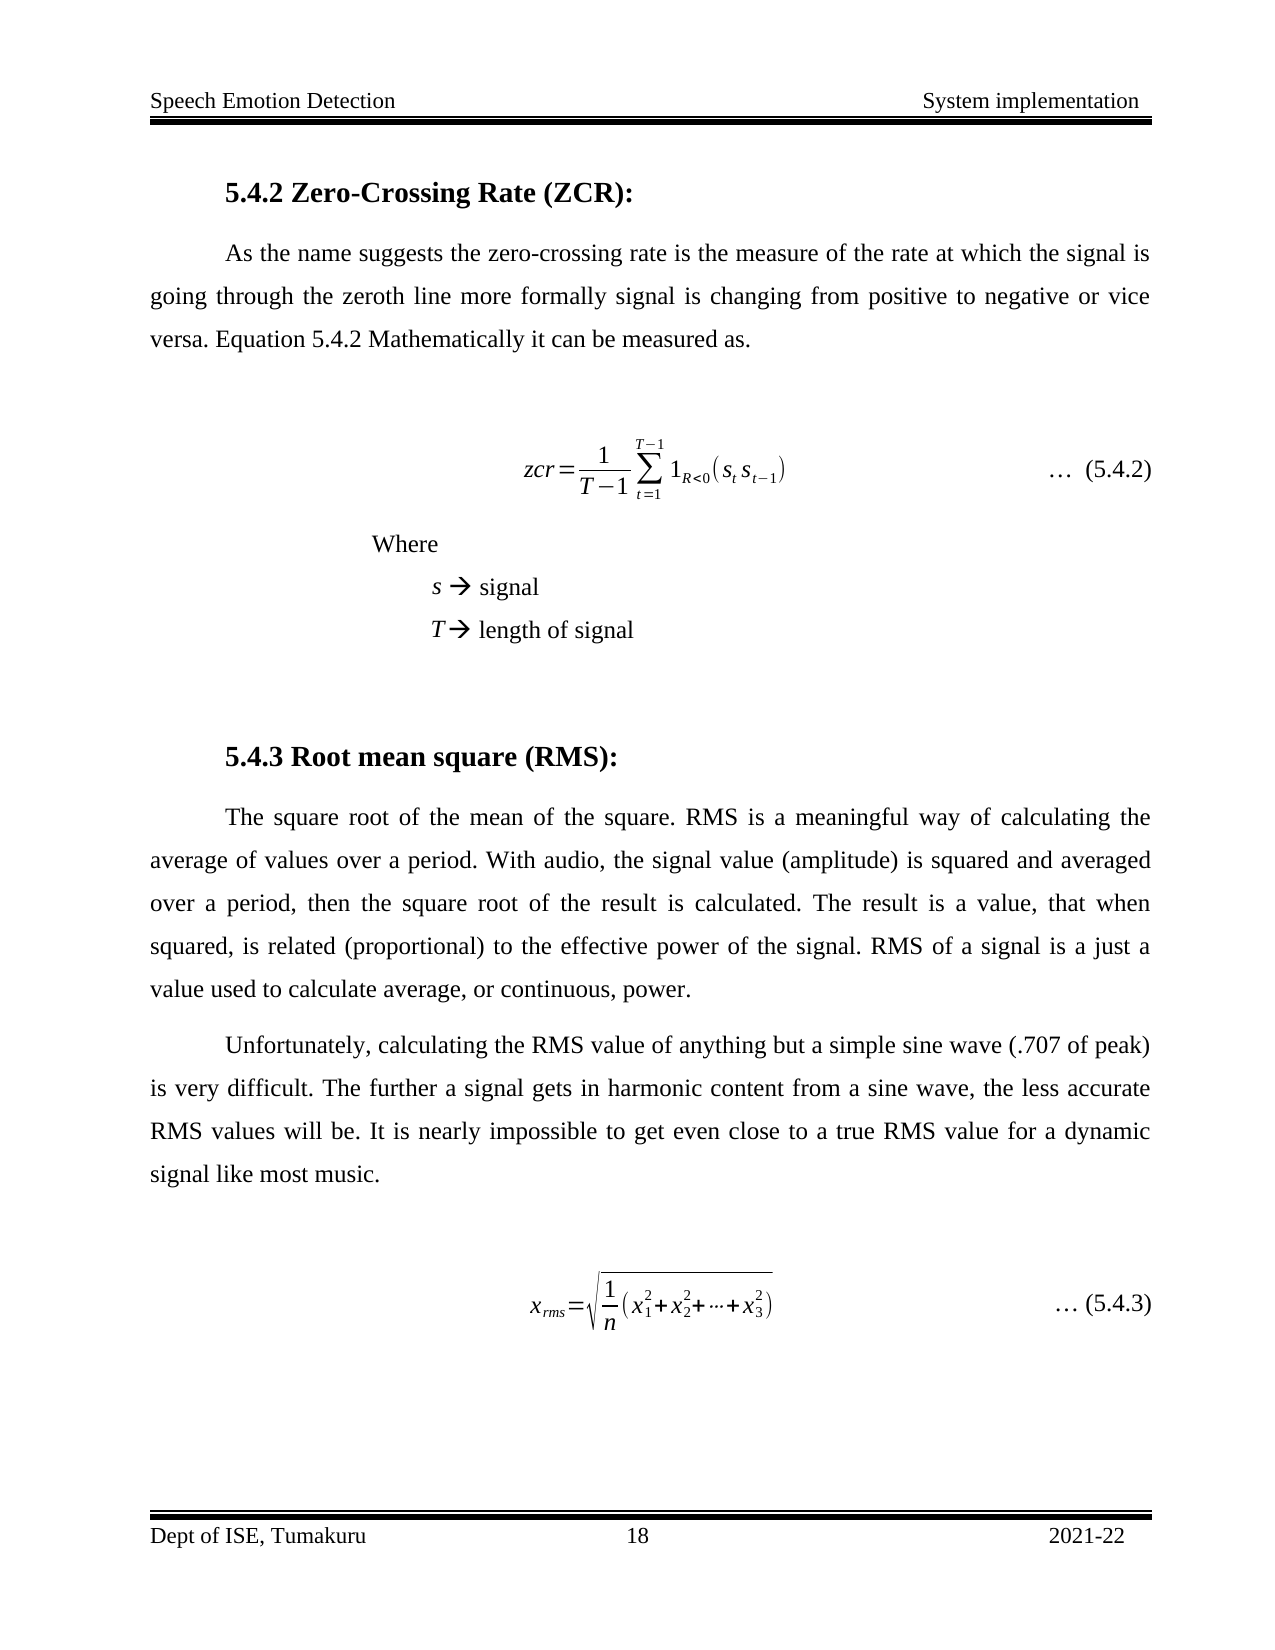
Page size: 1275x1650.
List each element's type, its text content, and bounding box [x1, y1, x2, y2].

text The square root of the mean of the square. RMS is a meaningful way of calculating the average of values over a period. With audio, the signal value (amplitude) is squared and averaged over a period, then the square root of the result is calculated. The result is a value, that when squared, is related (proportional) to the effective power of the signal. RMS of a signal is a just a value used to calculate average, or continuous, power. [150, 802, 1152, 1003]
text Unfortunately, calculating the RMS value of anything but a simple sine wave (.707 of peak) is very difficult. The further a signal gets in harmonic content from a sine wave, the less accurate RMS values will be. It is nearly impossible to get even close to a true RMS value for a dynamic signal like most music. [150, 1030, 1152, 1188]
subtitle 5.4.2 Zero-Crossing Rate (ZCR): [150, 175, 1152, 208]
text … (5.4.2) [150, 435, 1152, 502]
text As the name suggests the zero-crossing rate is the measure of the rate at which the signal is going through the zeroth line more formally signal is changing from positive to negative or vice versa. Equation 5.4.2 Mathematically it can be measured as. [150, 238, 1152, 353]
text … (5.4.3) [150, 1271, 1152, 1335]
text Where signal length of signal [372, 529, 1152, 644]
subtitle 5.4.3 Root mean square (RMS): [150, 739, 1152, 773]
